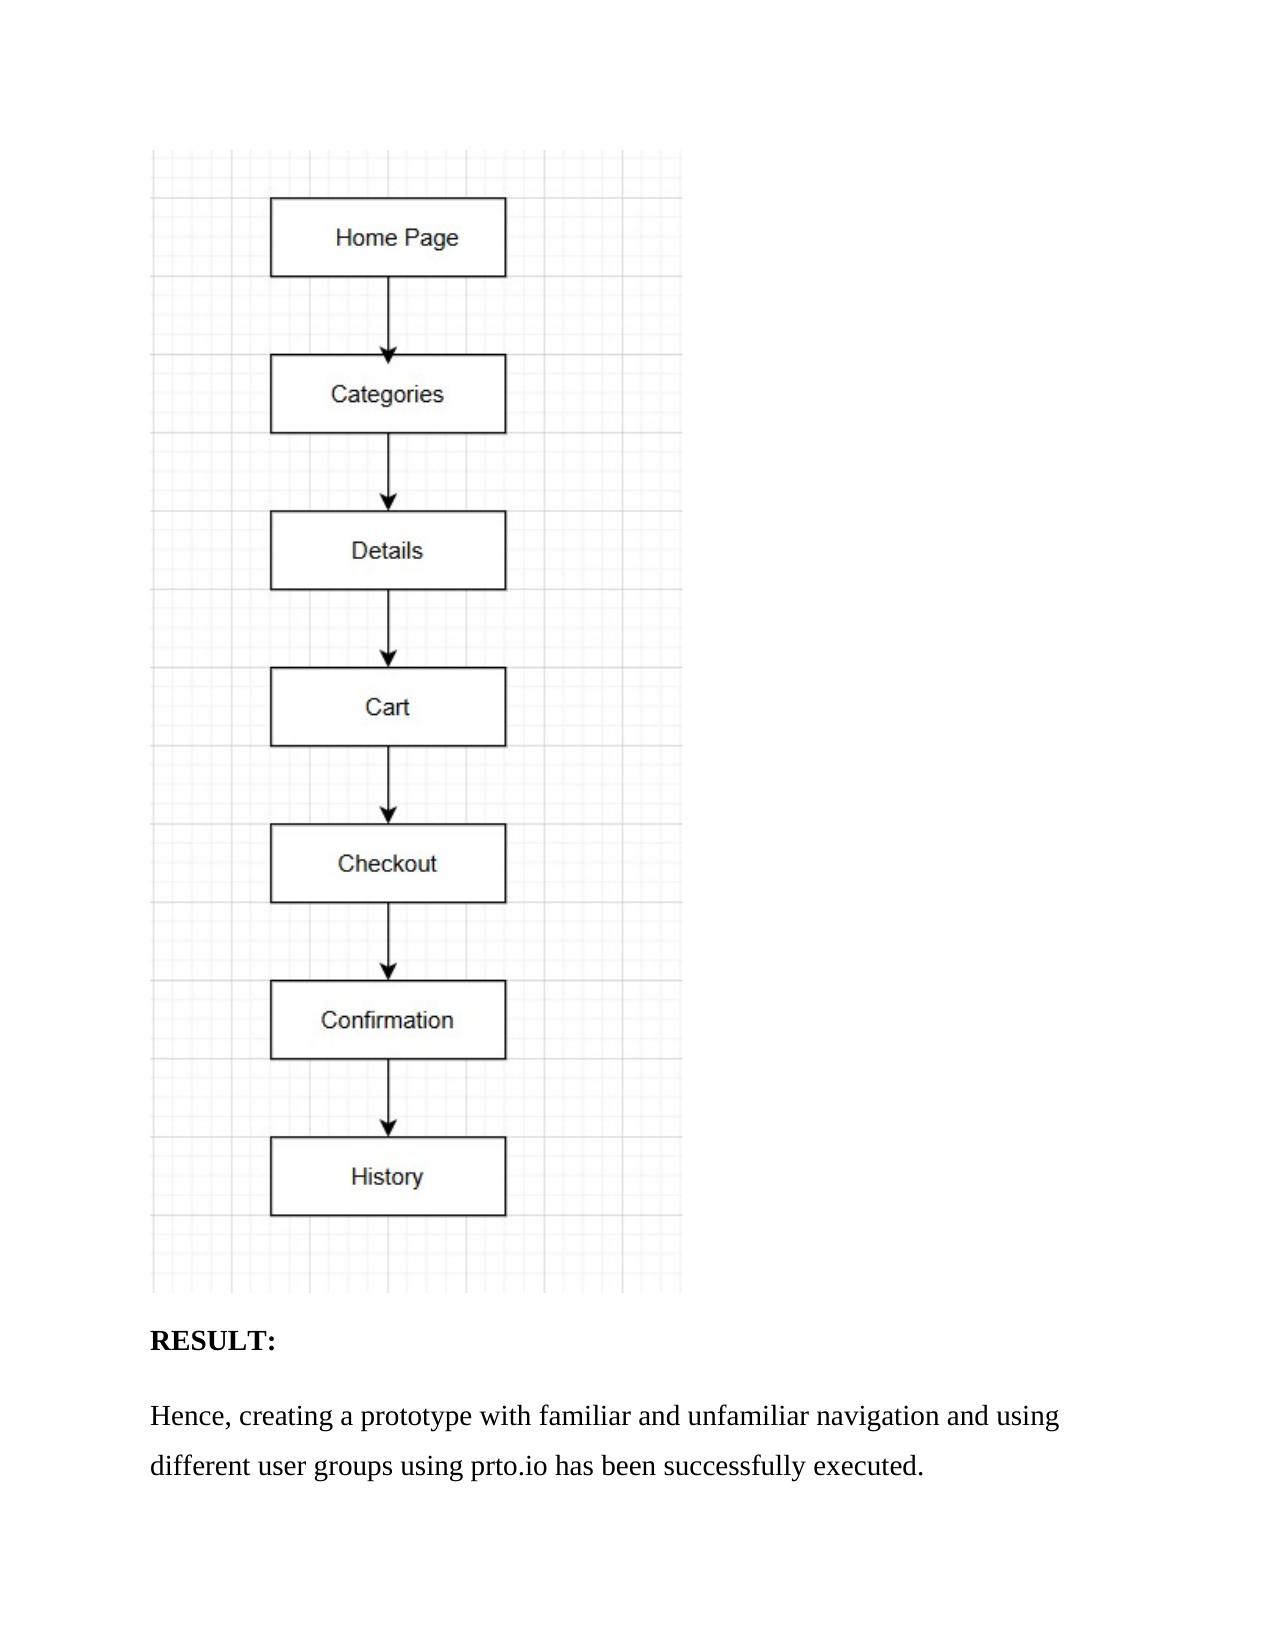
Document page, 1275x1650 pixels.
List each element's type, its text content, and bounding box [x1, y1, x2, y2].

text Hence, creating a prototype with familiar and unfamiliar navigation and using different user groups using prto.io has been successfully executed. [150, 1398, 1125, 1482]
picture [150, 150, 683, 1293]
text RESULT: [150, 1323, 1125, 1356]
